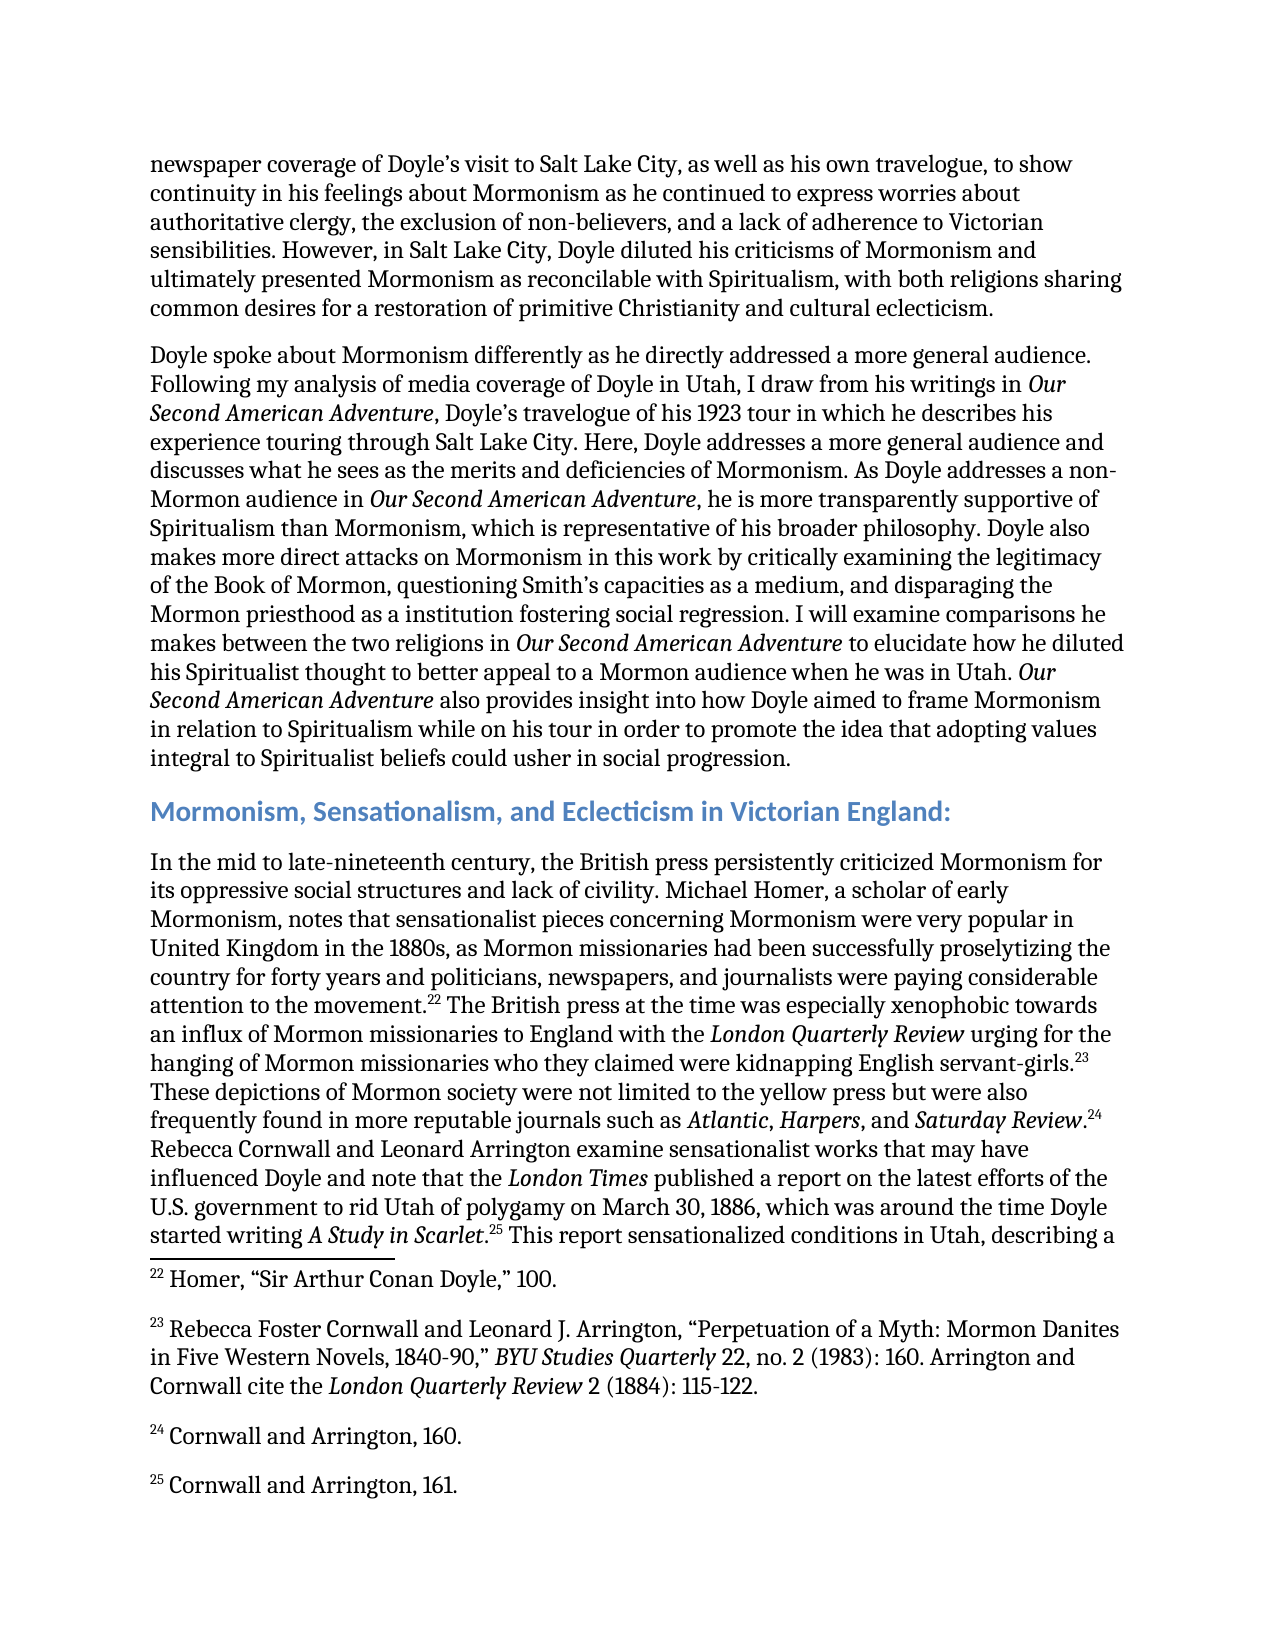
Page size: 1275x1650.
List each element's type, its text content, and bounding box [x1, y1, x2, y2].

text Before I discuss this media coverage of Doyle’s visit to Salt Lake City, I will first analyze the historical context in which he was speaking and the way he sees Mormonism as operating within his Spiritualist worldview. In this article, I will focus particularly on how Doyle appealed to elements of religious eclecticism and Restorationism that developed in both Spiritualist and Mormon thought. Doyle’s knowledge of Mormonism’s intellectual history and religious appeal can be uncovered through an investigation of his first Sherlock Holmes story, A Study in Scarlet, which was published in 1878. In what follows, I first examine sources that informed Doyle as he wrote A Study to provide insight on how Doyle’s early views of Mormonism were informed by sensationalist literature. I then draw from the content of A Study to demonstrate that Doyle’s criticisms of the Mormon church hierarchy and fascination with Mormon eclecticism were strongly influenced by other Victorian sources. In the final section of this article, I examine newspaper coverage of Doyle’s visit to Salt Lake City, as well as his own travelogue, to show continuity in his feelings about Mormonism as he continued to express worries about authoritative clergy, the exclusion of non-believers, and a lack of adherence to Victorian sensibilities. However, in Salt Lake City, Doyle diluted his criticisms of Mormonism and ultimately presented Mormonism as reconcilable with Spiritualism, with both religions sharing common desires for a restoration of primitive Christianity and cultural eclecticism. [150, 150, 1125, 322]
text Doyle spoke about Mormonism differently as he directly addressed a more general audience. Following my analysis of media coverage of Doyle in Utah, I draw from his writings in Our Second American Adventure, Doyle’s travelogue of his 1923 tour in which he describes his experience touring through Salt Lake City. Here, Doyle addresses a more general audience and discusses what he sees as the merits and deficiencies of Mormonism. As Doyle addresses a non-Mormon audience in Our Second American Adventure, he is more transparently supportive of Spiritualism than Mormonism, which is representative of his broader philosophy. Doyle also makes more direct attacks on Mormonism in this work by critically examining the legitimacy of the Book of Mormon, questioning Smith’s capacities as a medium, and disparaging the Mormon priesthood as a institution fostering social regression. I will examine comparisons he makes between the two religions in Our Second American Adventure to elucidate how he diluted his Spiritualist thought to better appeal to a Mormon audience when he was in Utah. Our Second American Adventure also provides insight into how Doyle aimed to frame Mormonism in relation to Spiritualism while on his tour in order to promote the idea that adopting values integral to Spiritualist beliefs could usher in social progression. [150, 341, 1125, 772]
subtitle Mormonism, Sensationalism, and Eclecticism in Victorian England: [150, 793, 1125, 829]
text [150, 848, 1125, 1250]
